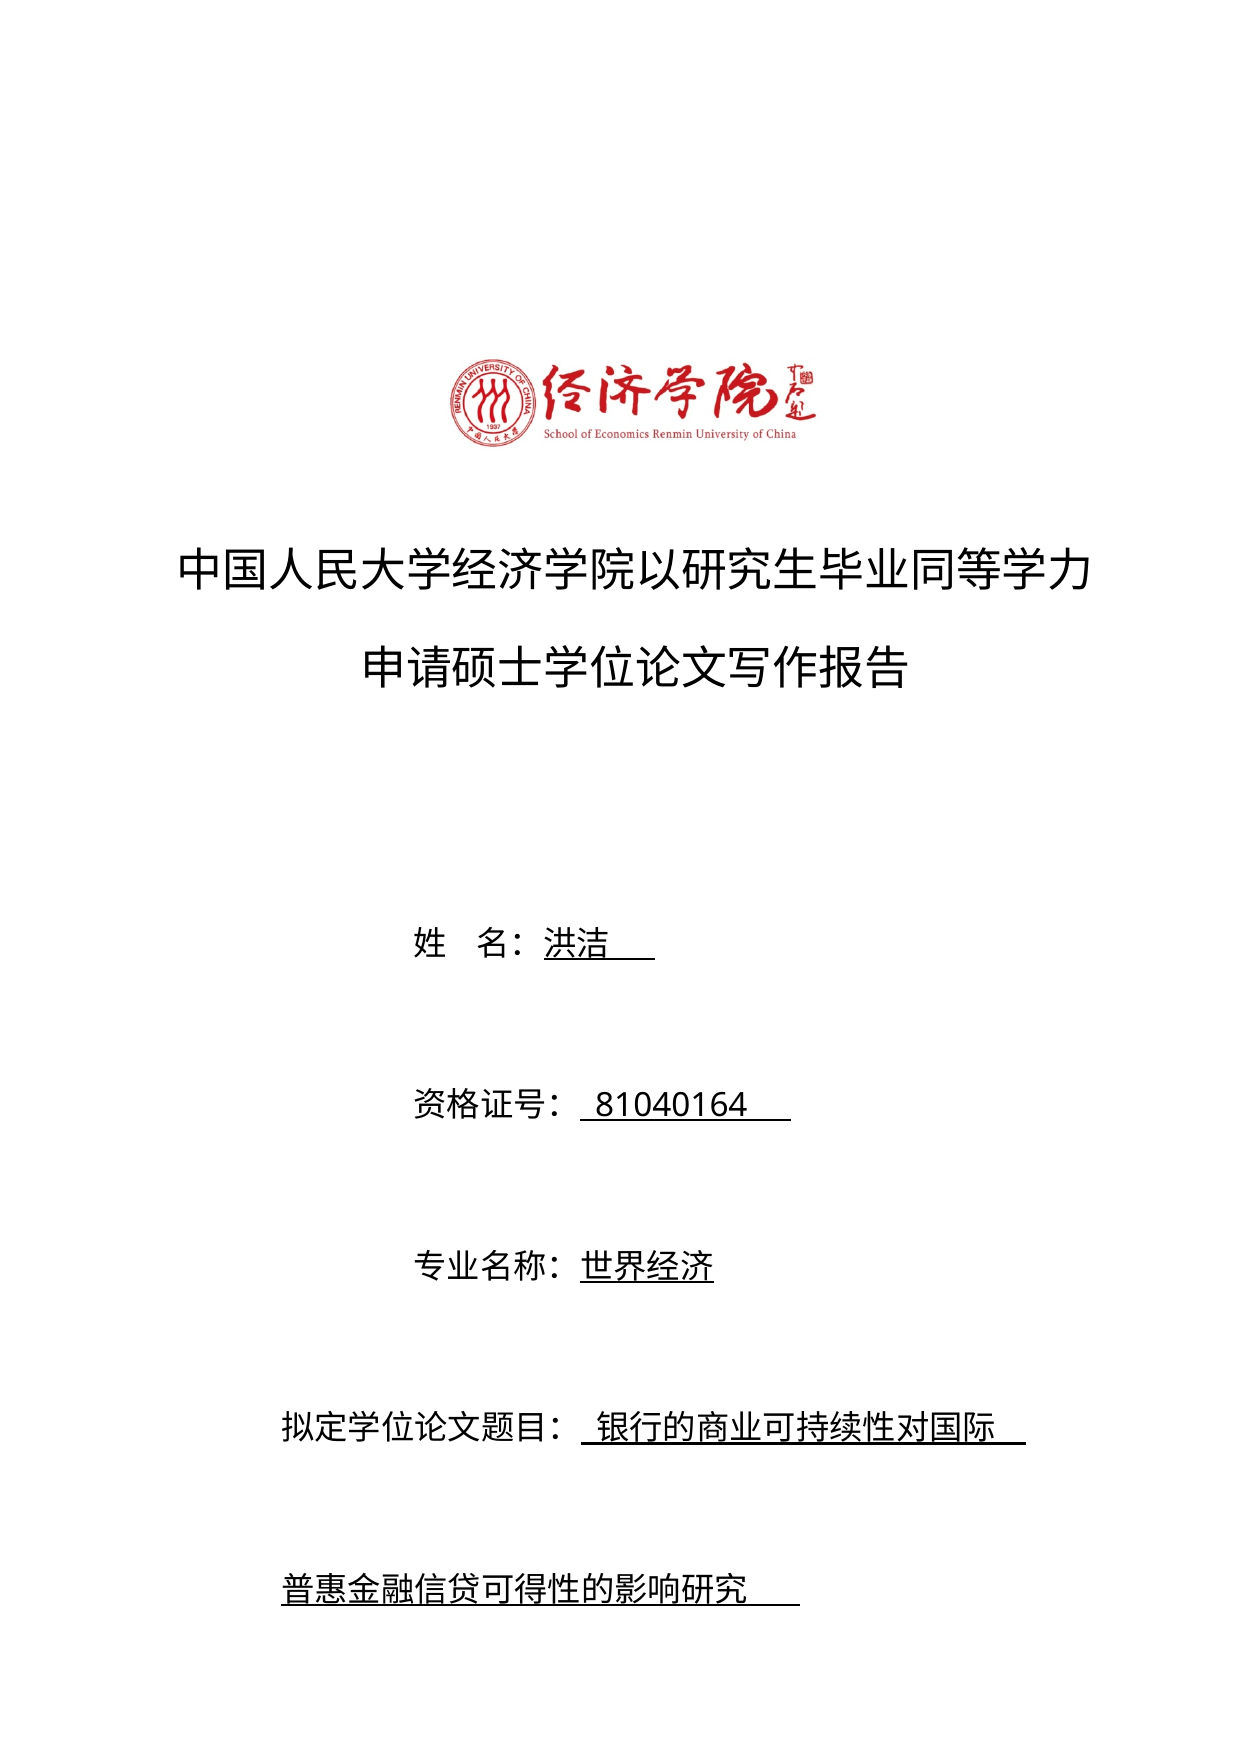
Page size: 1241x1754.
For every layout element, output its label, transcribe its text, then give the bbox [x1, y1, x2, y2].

text 拟定学位论文题目： 银行的商业可持续性对国际 [148, 1393, 1122, 1458]
text 普惠金融信贷可得性的影响研究 [148, 1554, 1122, 1619]
picture [441, 355, 829, 450]
text 申请硕士学位论文写作报告 [148, 616, 1122, 713]
text 姓 名：洪洁 [148, 908, 1122, 973]
text 中国人民大学经济学院以研究生毕业同等学力 [148, 518, 1122, 616]
text 专业名称：世界经济 [148, 1231, 1122, 1296]
text 资格证号： 81040164 [148, 1069, 1122, 1134]
